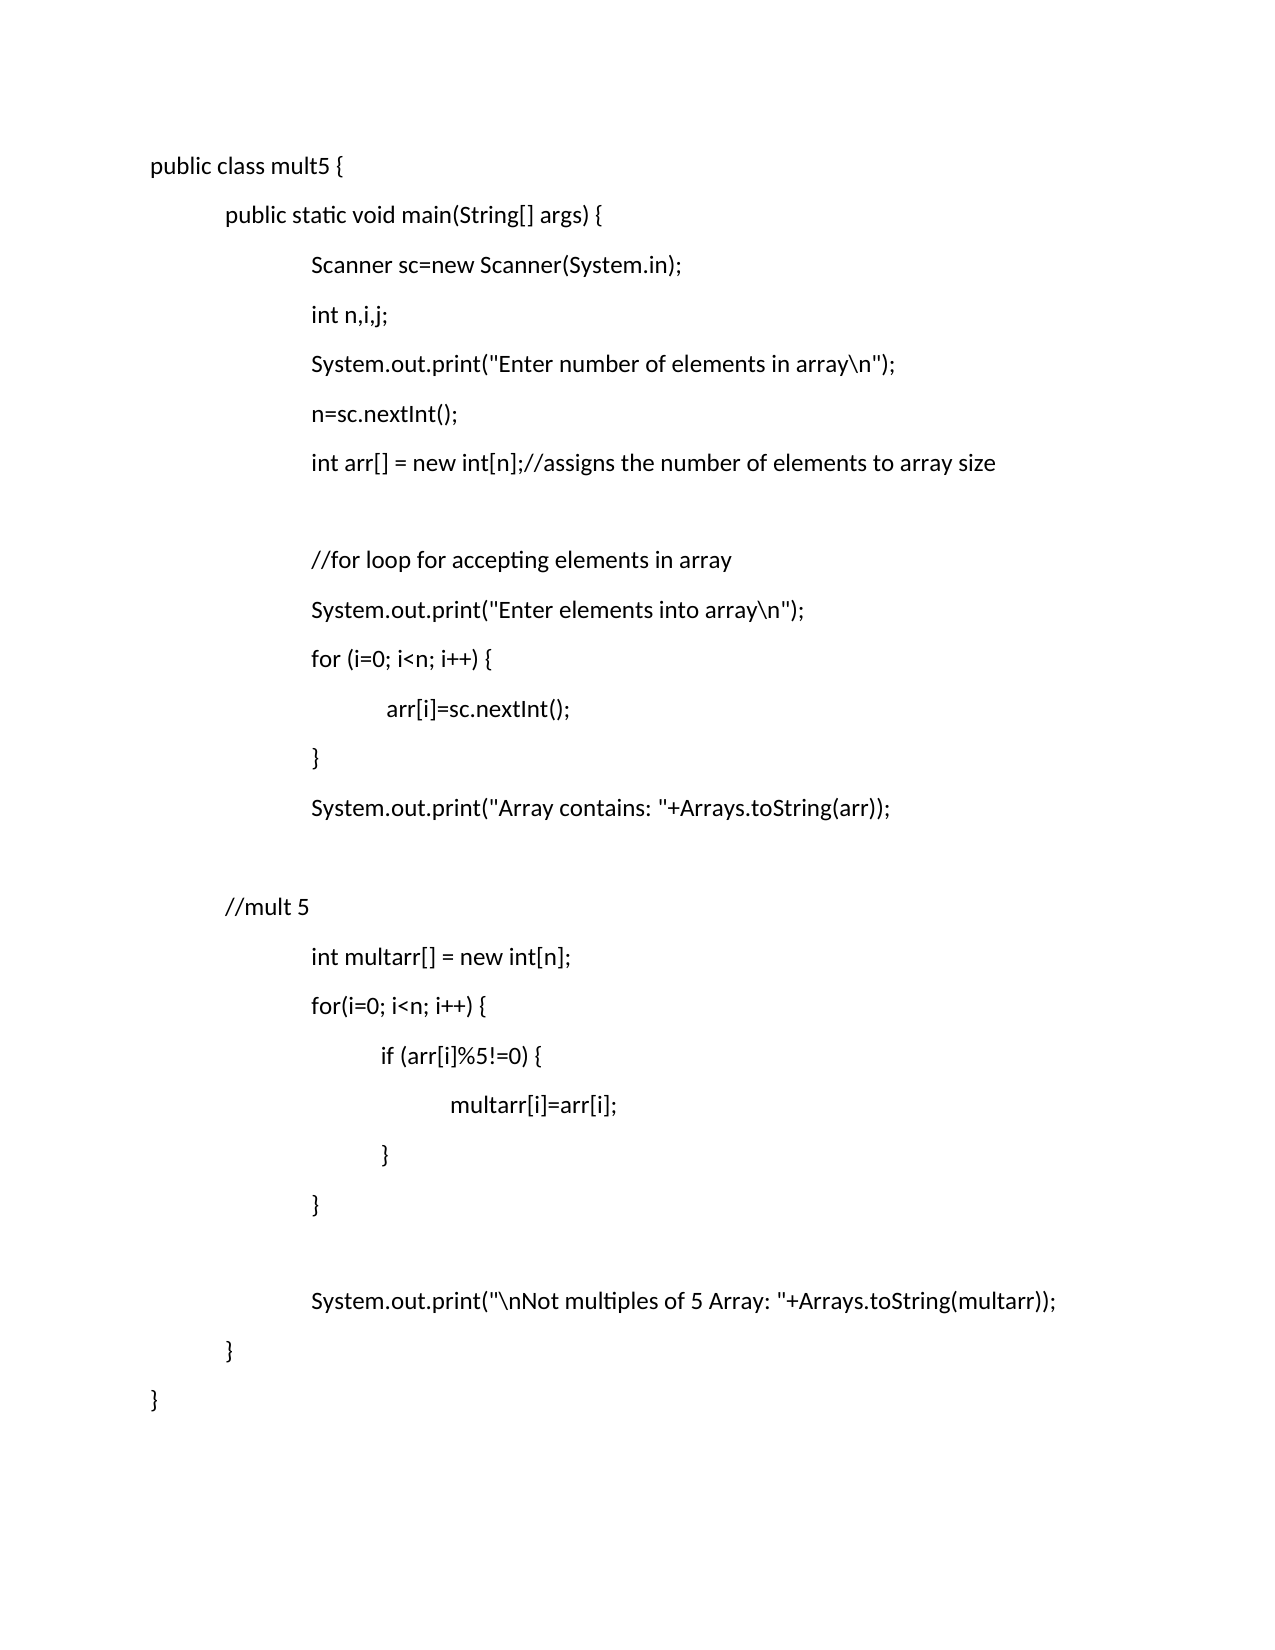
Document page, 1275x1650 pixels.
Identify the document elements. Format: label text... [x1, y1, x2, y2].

text public class mult5 { [150, 150, 1125, 181]
text for (i=0; i<n; i++) { [150, 643, 1125, 674]
text int multarr[] = new int[n]; [150, 941, 1125, 971]
text System.out.print("Array contains: "+Arrays.toString(arr)); [150, 792, 1125, 823]
text System.out.print("Enter elements into array\n"); [150, 594, 1125, 624]
text System.out.print("\nNot multiples of 5 Array: "+Arrays.toString(multarr)); [150, 1285, 1125, 1316]
text //mult 5 [150, 891, 1125, 922]
text arr[i]=sc.nextInt(); [150, 693, 1125, 723]
text } [150, 1335, 1125, 1366]
text System.out.print("Enter number of elements in array\n"); [150, 348, 1125, 379]
text int arr[] = new int[n];//assigns the number of elements to array size [150, 447, 1125, 478]
text } [150, 1384, 1125, 1415]
text multarr[i]=arr[i]; [150, 1089, 1125, 1120]
text for(i=0; i<n; i++) { [150, 990, 1125, 1021]
text Scanner sc=new Scanner(System.in); [150, 249, 1125, 280]
text public static void main(String[] args) { [150, 199, 1125, 230]
text int n,i,j; [150, 299, 1125, 329]
text if (arr[i]%5!=0) { [150, 1040, 1125, 1071]
text } [150, 742, 1125, 773]
text n=sc.nextInt(); [150, 398, 1125, 428]
text //for loop for accepting elements in array [150, 544, 1125, 575]
text } [150, 1189, 1125, 1219]
text } [150, 1139, 1125, 1170]
